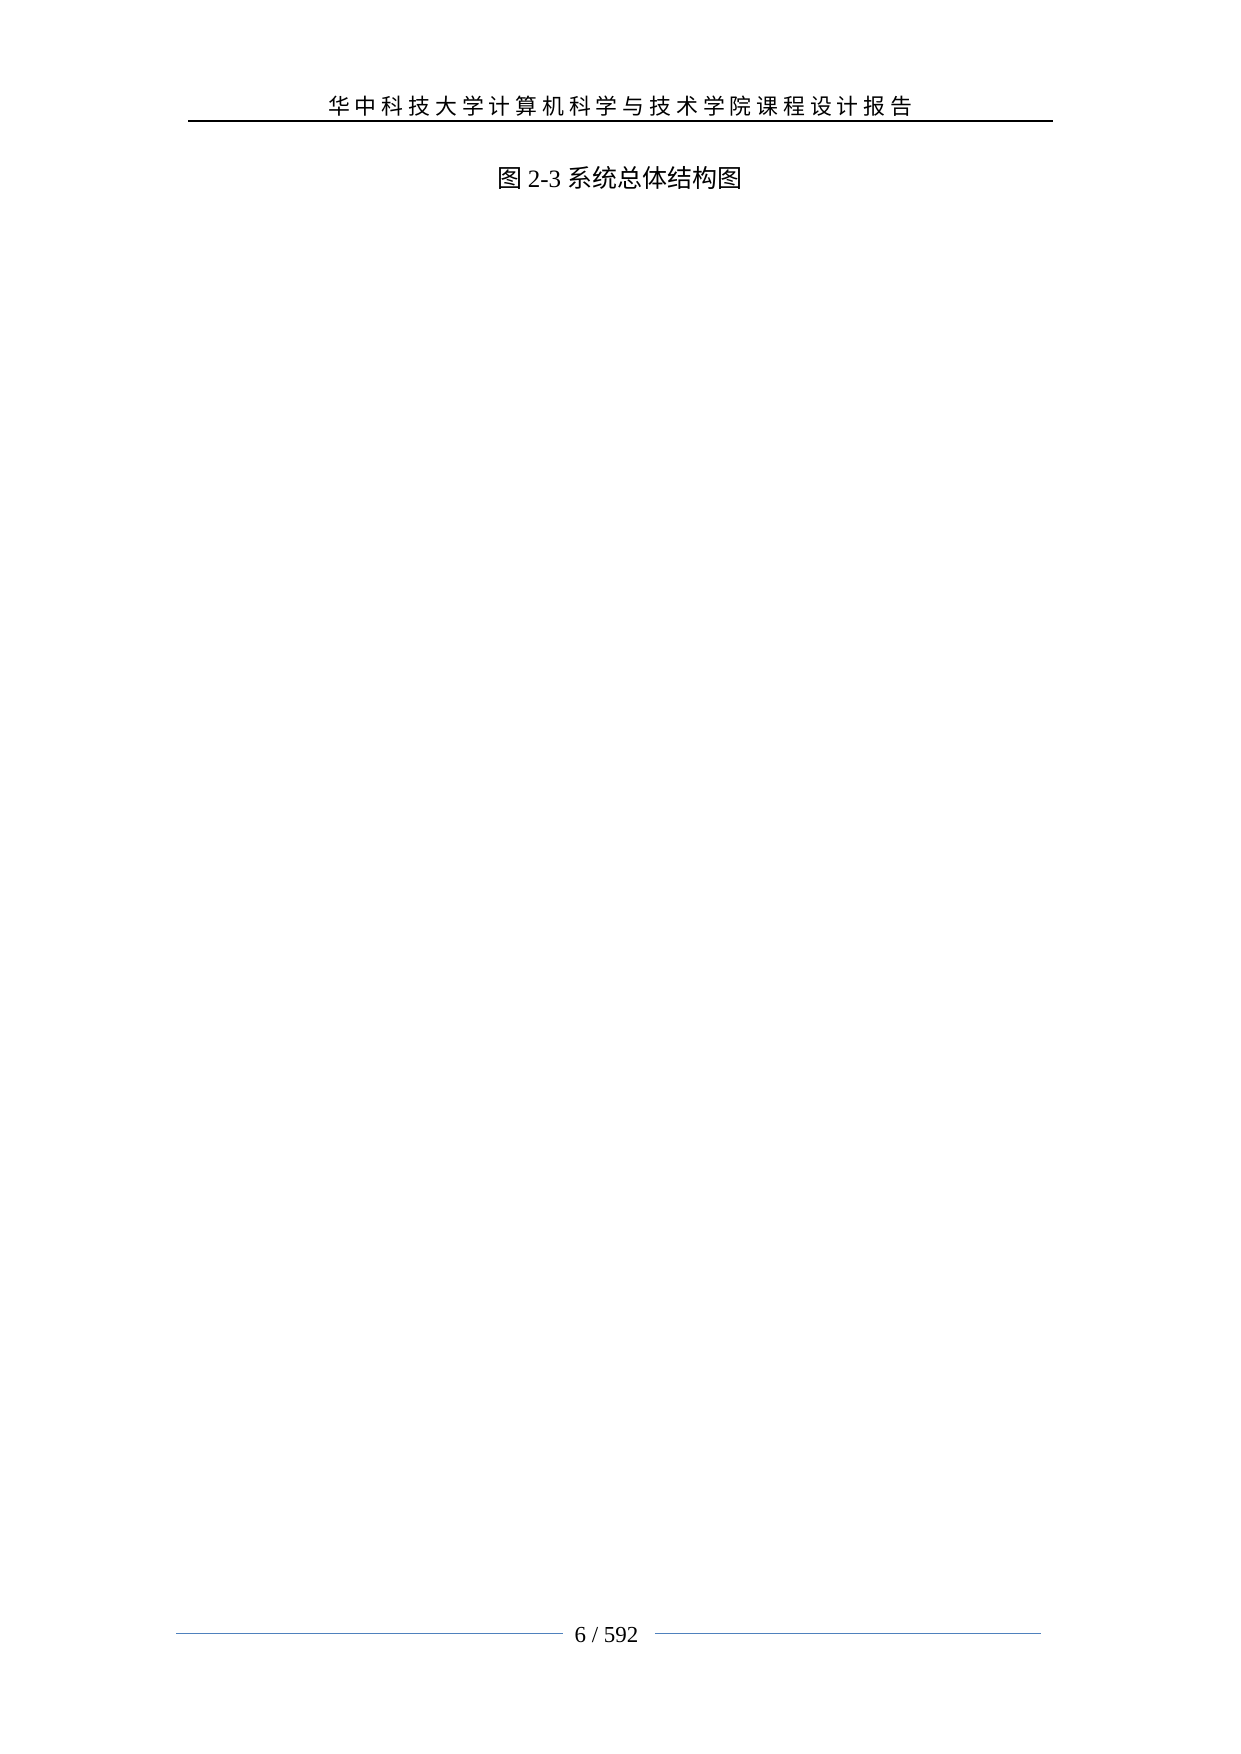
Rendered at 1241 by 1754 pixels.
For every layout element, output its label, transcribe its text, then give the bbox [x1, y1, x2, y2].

text 图2-3 系统总体结构图 [187, 162, 1053, 193]
